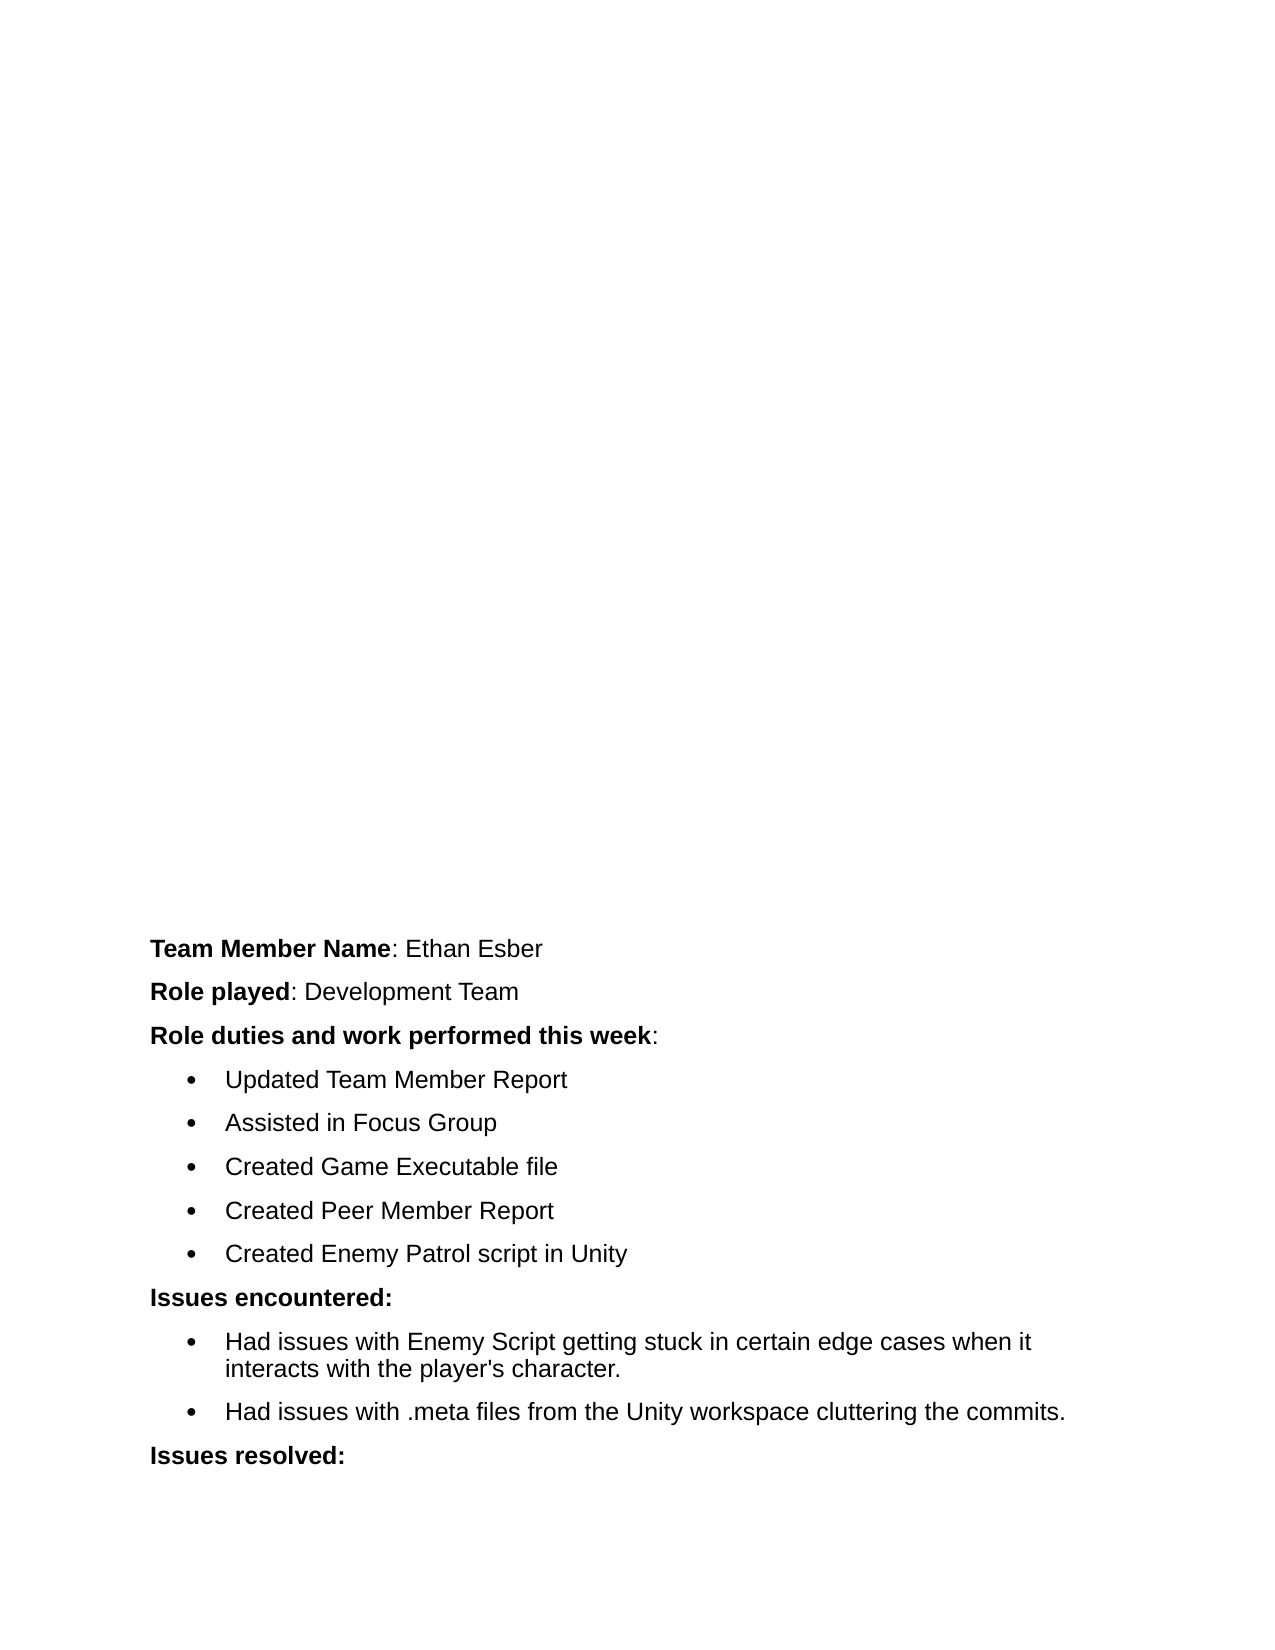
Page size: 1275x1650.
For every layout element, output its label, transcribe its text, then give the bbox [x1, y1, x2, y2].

text Issues resolved: [150, 1443, 1125, 1470]
text Role duties and work performed this week: [150, 1023, 1125, 1050]
list Updated Team Member Report [187, 1067, 1125, 1093]
list Created Game Executable file [187, 1154, 1125, 1181]
text Role played: Development Team [150, 979, 1125, 1006]
list Assisted in Focus Group [187, 1110, 1125, 1137]
list Had issues with Enemy Script getting stuck in certain edge cases when it interacts with the player's character. [187, 1328, 1125, 1382]
text Team Member Name: Ethan Esber [150, 936, 1125, 963]
list Created Enemy Patrol script in Unity [187, 1241, 1125, 1268]
list Had issues with .meta files from the Unity workspace cluttering the commits. [187, 1399, 1125, 1426]
text Issues encountered: [150, 1285, 1125, 1312]
list Created Peer Member Report [187, 1197, 1125, 1224]
